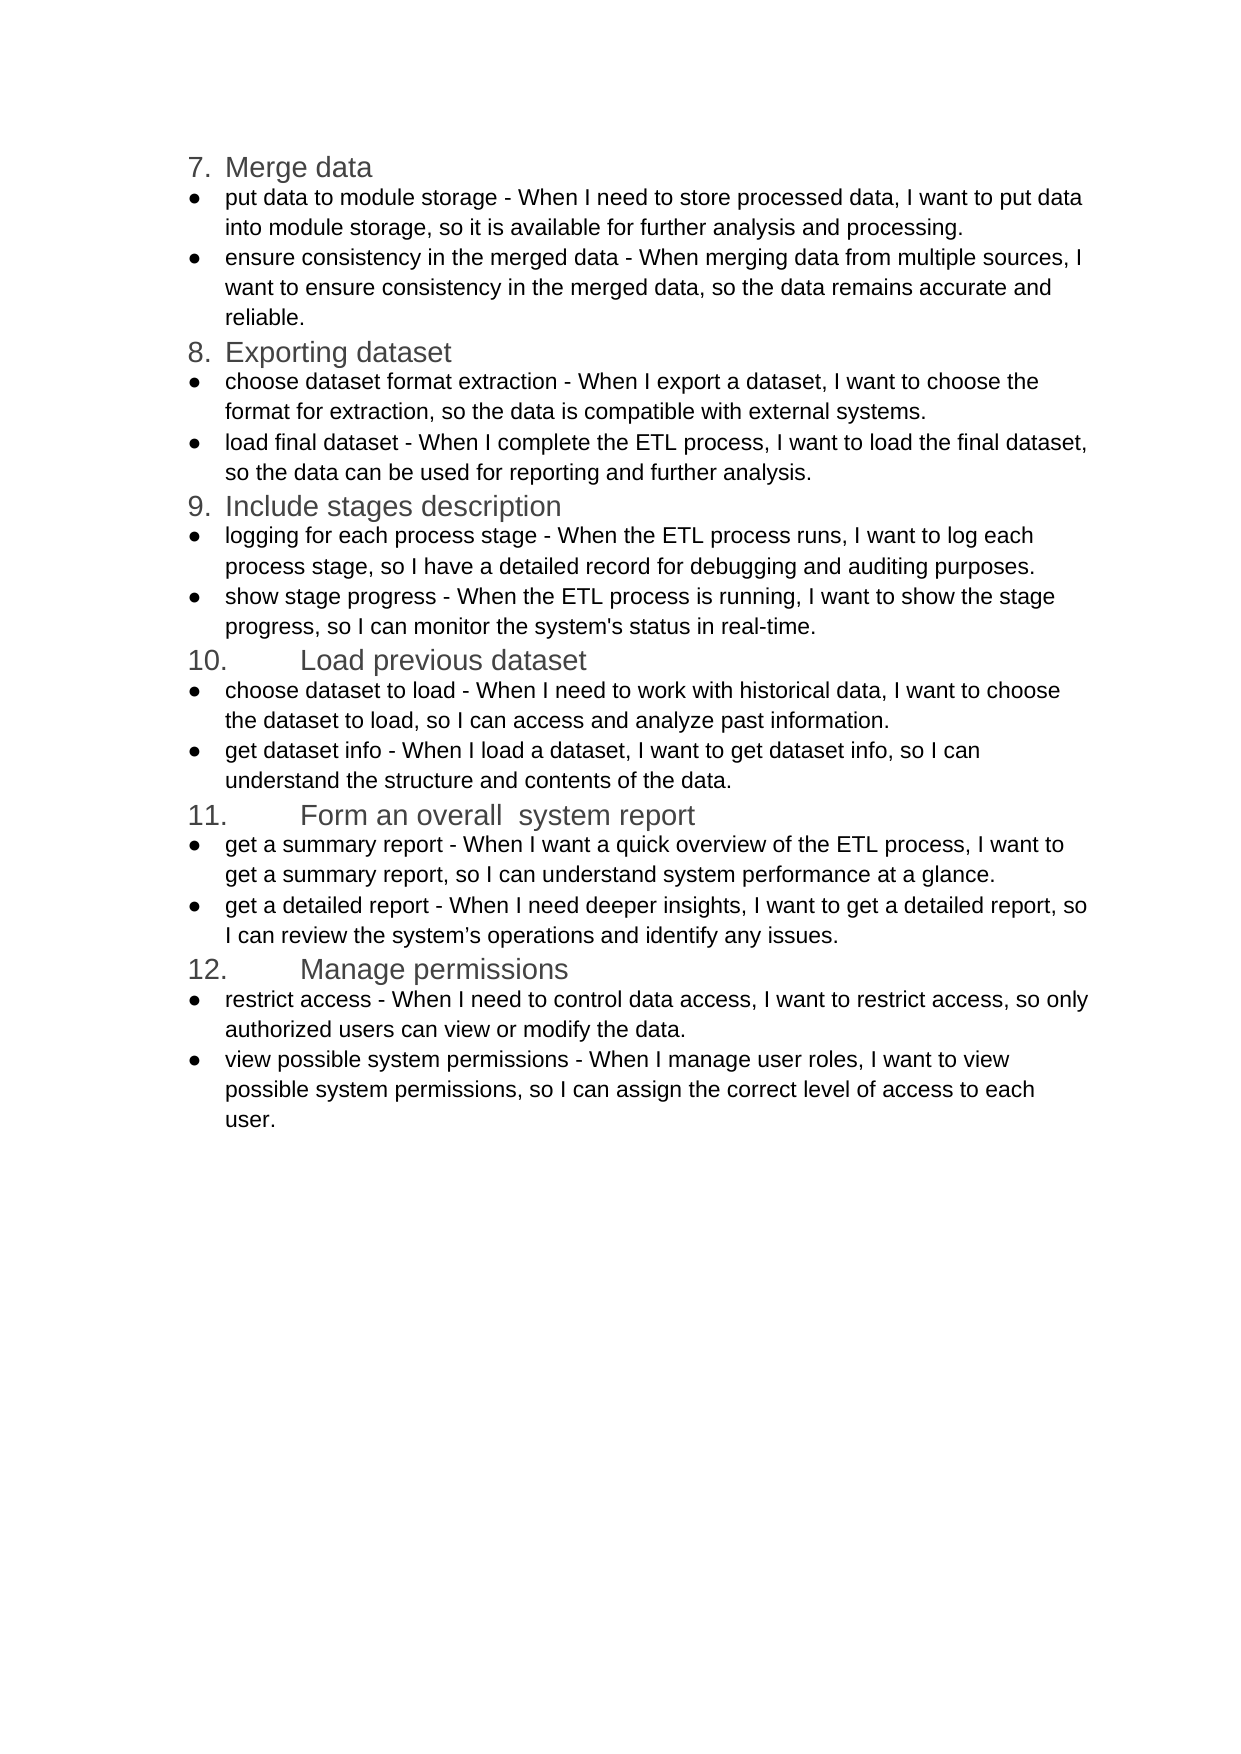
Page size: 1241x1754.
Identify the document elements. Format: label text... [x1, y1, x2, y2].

list choose dataset format extraction - When I export a dataset, I want to choose the format for extraction, so the data is compatible with external systems. [187, 368, 1090, 425]
list get a summary report - When I want a quick overview of the ETL process, I want to get a summary report, so I can understand system performance at a glance. [187, 831, 1090, 888]
list load final dataset - When I complete the ETL process, I want to load the final dataset, so the data can be used for reporting and further analysis. [187, 428, 1090, 485]
subtitle Merge data [187, 150, 1090, 183]
subtitle Exporting dataset [187, 334, 1090, 368]
list put data to module storage - When I need to store processed data, I want to put data into module storage, so it is available for further analysis and processing. [187, 183, 1090, 240]
subtitle Form an overall system report [187, 798, 1090, 831]
list get dataset info - When I load a dataset, I want to get dataset info, so I can understand the structure and contents of the data. [187, 737, 1090, 794]
list show stage progress - When the ETL process is running, I want to show the stage progress, so I can monitor the system's status in real-time. [187, 583, 1090, 639]
subtitle Include stages description [187, 489, 1090, 522]
list get a detailed report - When I need deeper insights, I want to get a detailed report, so I can review the system’s operations and identify any issues. [187, 892, 1090, 948]
list choose dataset to load - When I need to work with historical data, I want to choose the dataset to load, so I can access and analyze past information. [187, 677, 1090, 733]
list restrict access - When I need to control data access, I want to restrict access, so only authorized users can view or modify the data. [187, 986, 1090, 1042]
list ensure consistency in the merged data - When merging data from multiple sources, I want to ensure consistency in the merged data, so the data remains accurate and reliable. [187, 244, 1090, 331]
list logging for each process stage - When the ETL process runs, I want to log each process stage, so I have a detailed record for debugging and auditing purposes. [187, 522, 1090, 579]
subtitle Load previous dataset [187, 643, 1090, 677]
list view possible system permissions - When I manage user roles, I want to view possible system permissions, so I can assign the correct level of access to each user. [187, 1046, 1090, 1133]
subtitle Manage permissions [187, 952, 1090, 986]
